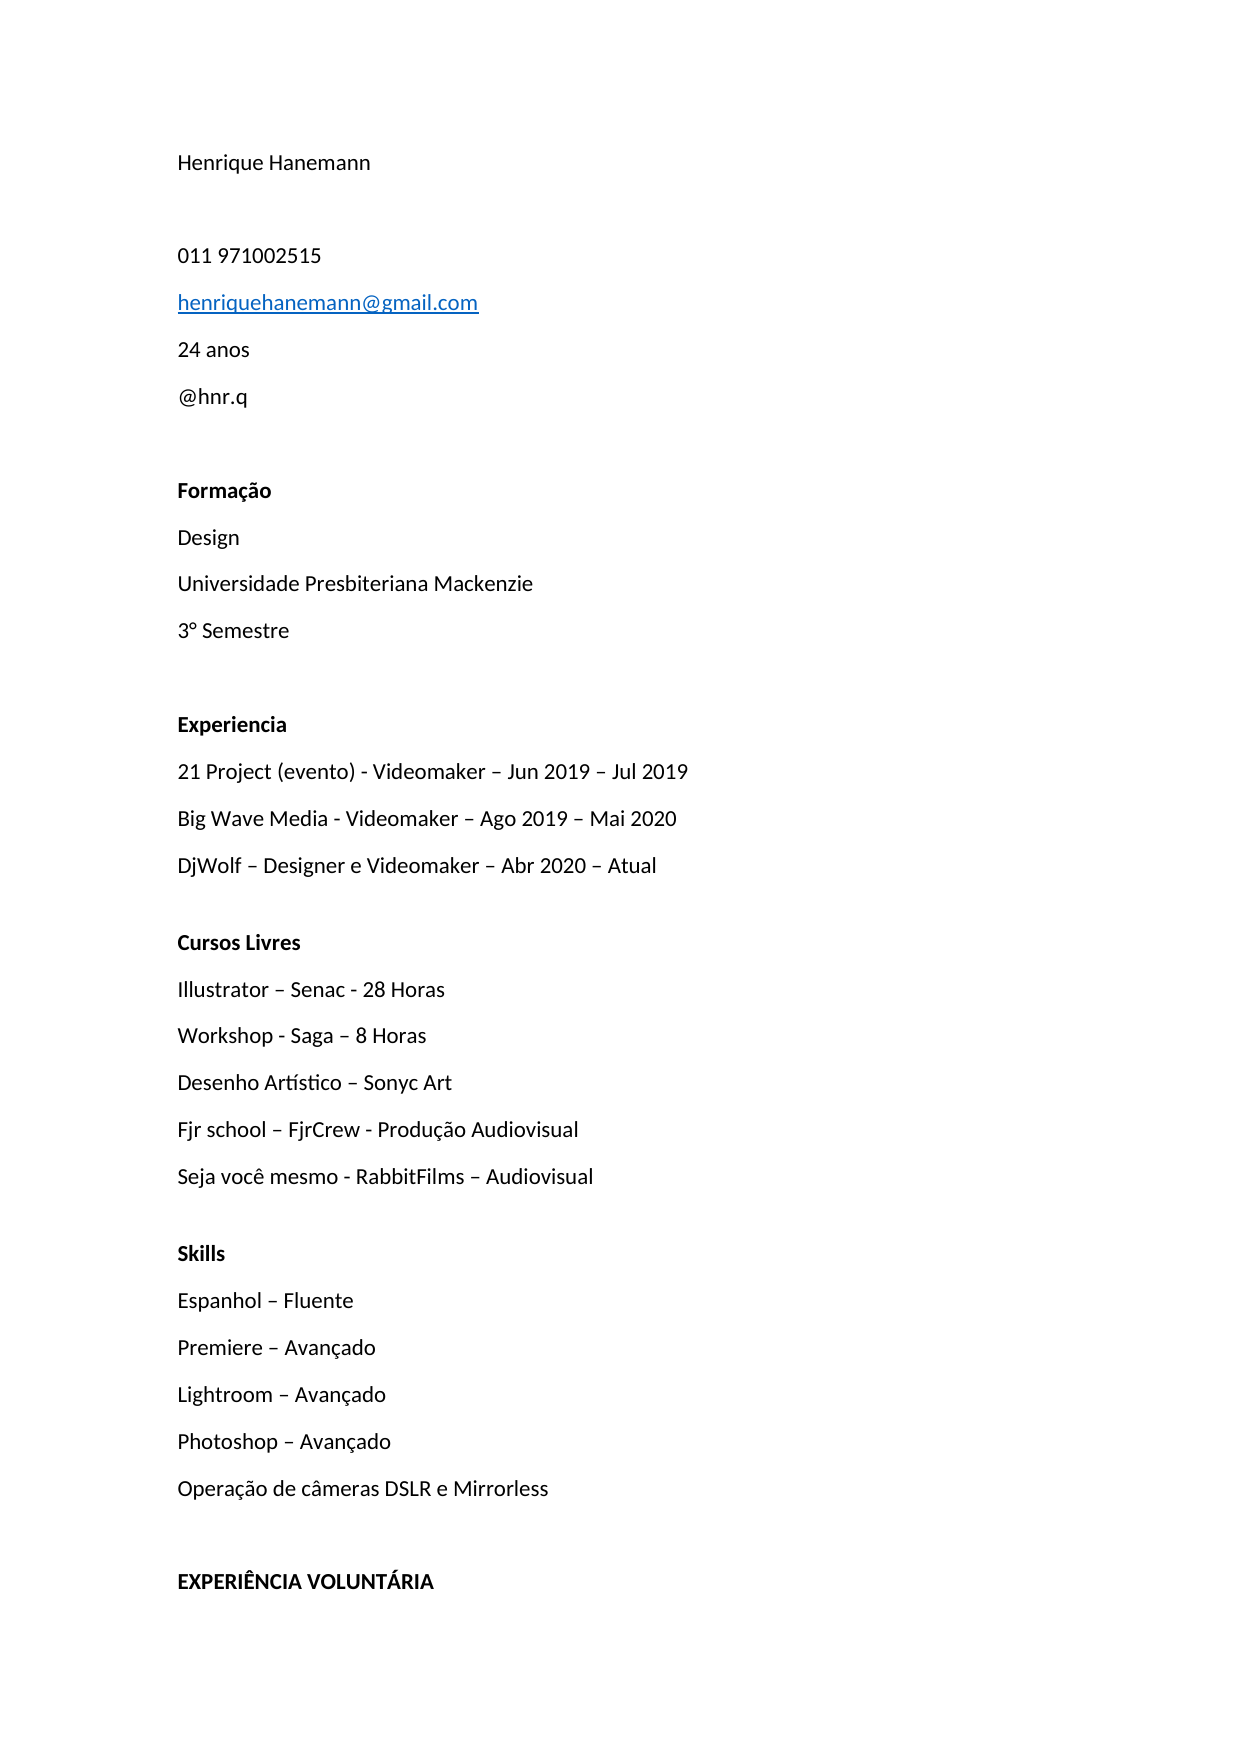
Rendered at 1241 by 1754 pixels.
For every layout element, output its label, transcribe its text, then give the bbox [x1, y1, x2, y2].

text Espanhol – Fluente [177, 1286, 1063, 1314]
text Universidade Presbiteriana Mackenzie [177, 569, 1063, 597]
text Cursos Livres [177, 928, 1063, 956]
text @hnr.q [177, 382, 1063, 410]
text Experiencia [177, 710, 1063, 738]
text Desenho Artístico – Sonyc Art [177, 1068, 1063, 1096]
text Design [177, 523, 1063, 551]
text Lightroom – Avançado [177, 1380, 1063, 1408]
text EXPERIÊNCIA VOLUNTÁRIA [177, 1567, 1063, 1595]
text Formação [177, 476, 1063, 504]
text Henrique Hanemann [177, 148, 1063, 176]
text DjWolf – Designer e Videomaker – Abr 2020 – Atual [177, 851, 1063, 909]
text 21 Project (evento) - Videomaker – Jun 2019 – Jul 2019 [177, 757, 1063, 785]
text 011 971002515 [177, 241, 1063, 269]
text 24 anos [177, 335, 1063, 363]
text Workshop - Saga – 8 Horas [177, 1022, 1063, 1049]
text Operação de câmeras DSLR e Mirrorless [177, 1474, 1063, 1502]
text Big Wave Media - Videomaker – Ago 2019 – Mai 2020 [177, 804, 1063, 832]
text henriquehanemann@gmail.com [177, 288, 1063, 316]
text Illustrator – Senac - 28 Horas [177, 975, 1063, 1003]
text Photoshop – Avançado [177, 1427, 1063, 1455]
text Fjr school – FjrCrew - Produção Audiovisual [177, 1115, 1063, 1143]
text Seja você mesmo - RabbitFilms – Audiovisual [177, 1162, 1063, 1190]
text 3° Semestre [177, 616, 1063, 644]
text Skills [177, 1209, 1063, 1267]
text Premiere – Avançado [177, 1333, 1063, 1361]
